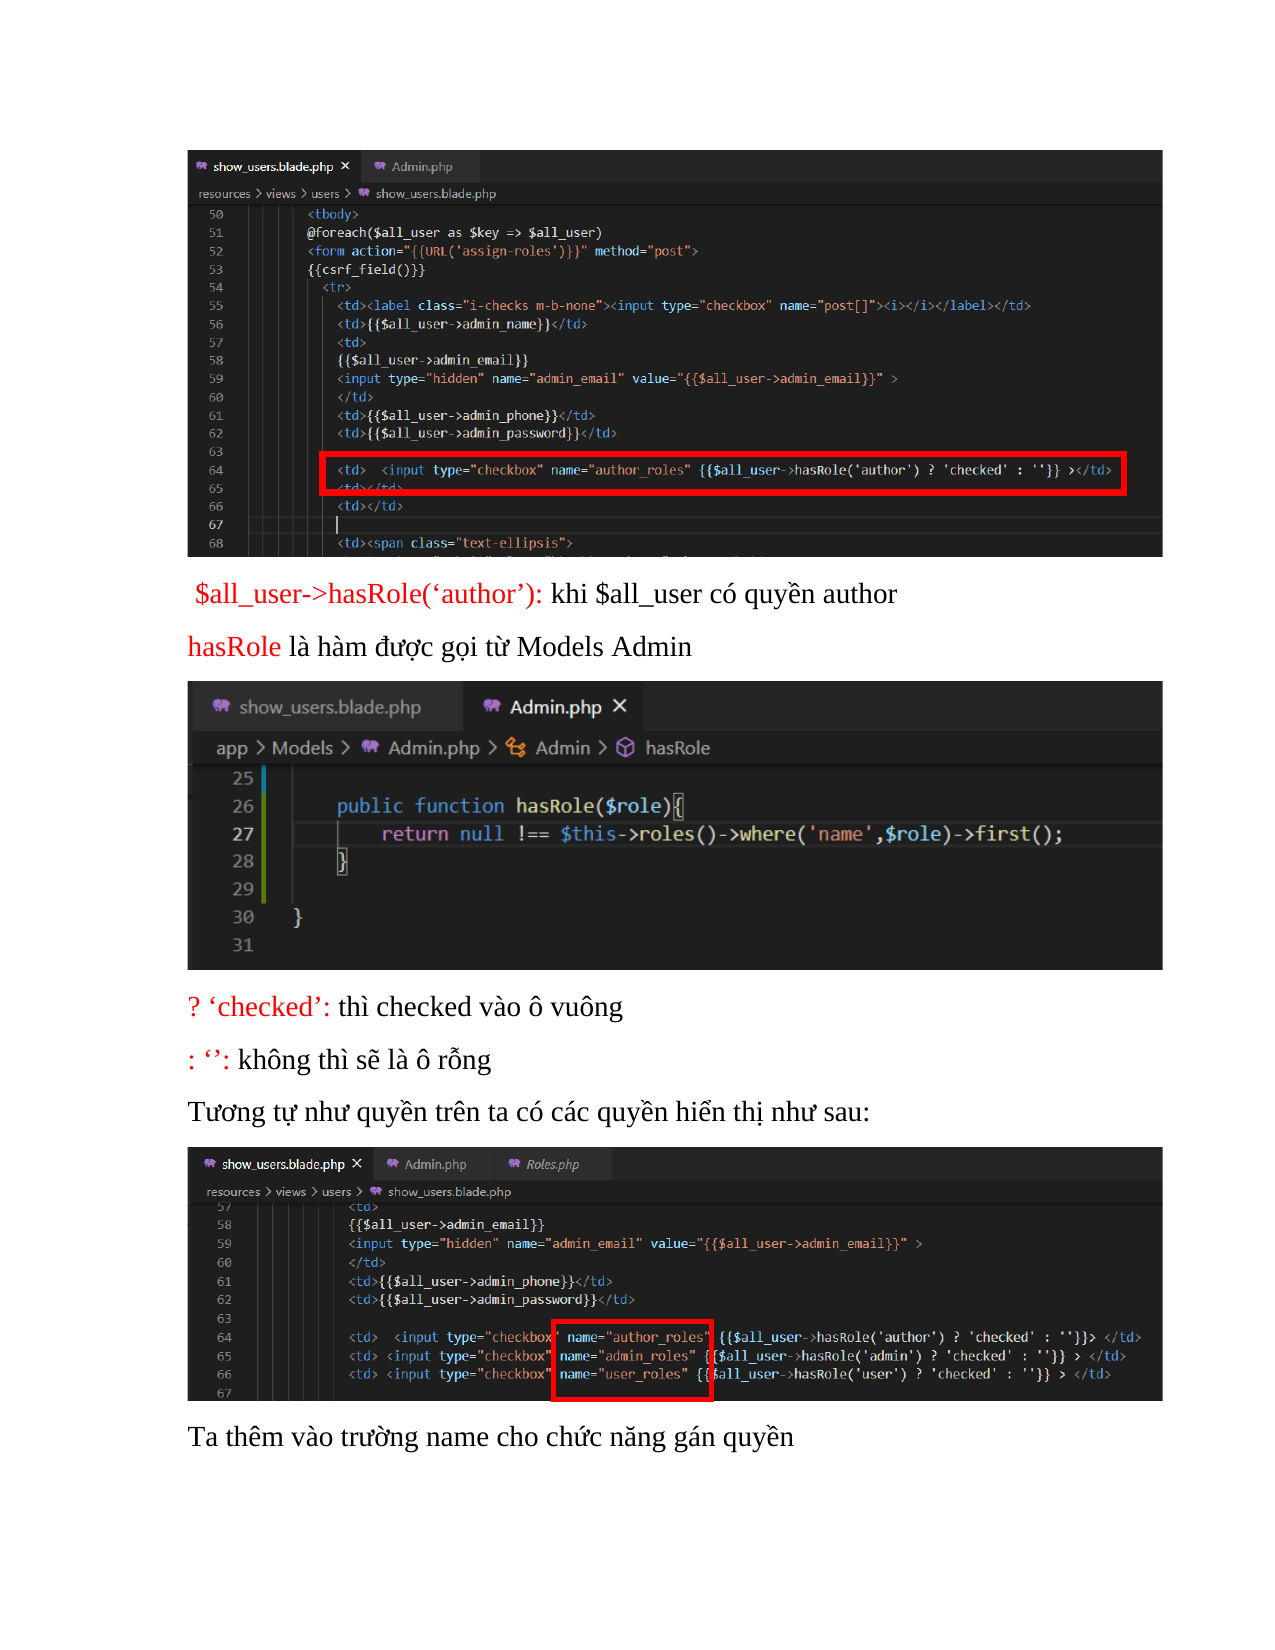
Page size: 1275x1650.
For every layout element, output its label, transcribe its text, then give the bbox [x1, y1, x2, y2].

text Tương tự như quyền trên ta có các quyền hiển thị như sau: [187, 1094, 1125, 1128]
text hasRole là hàm được gọi từ Models Admin [187, 629, 1125, 662]
text $all_user->hasRole(‘author’): khi $all_user có quyền author [187, 576, 1125, 609]
text Ta thêm vào trường name cho chức năng gán quyền [187, 1419, 1125, 1453]
text : ‘’: không thì sẽ là ô rỗng [187, 1042, 1125, 1075]
text ? ‘checked’: thì checked vào ô vuông [187, 989, 1125, 1022]
